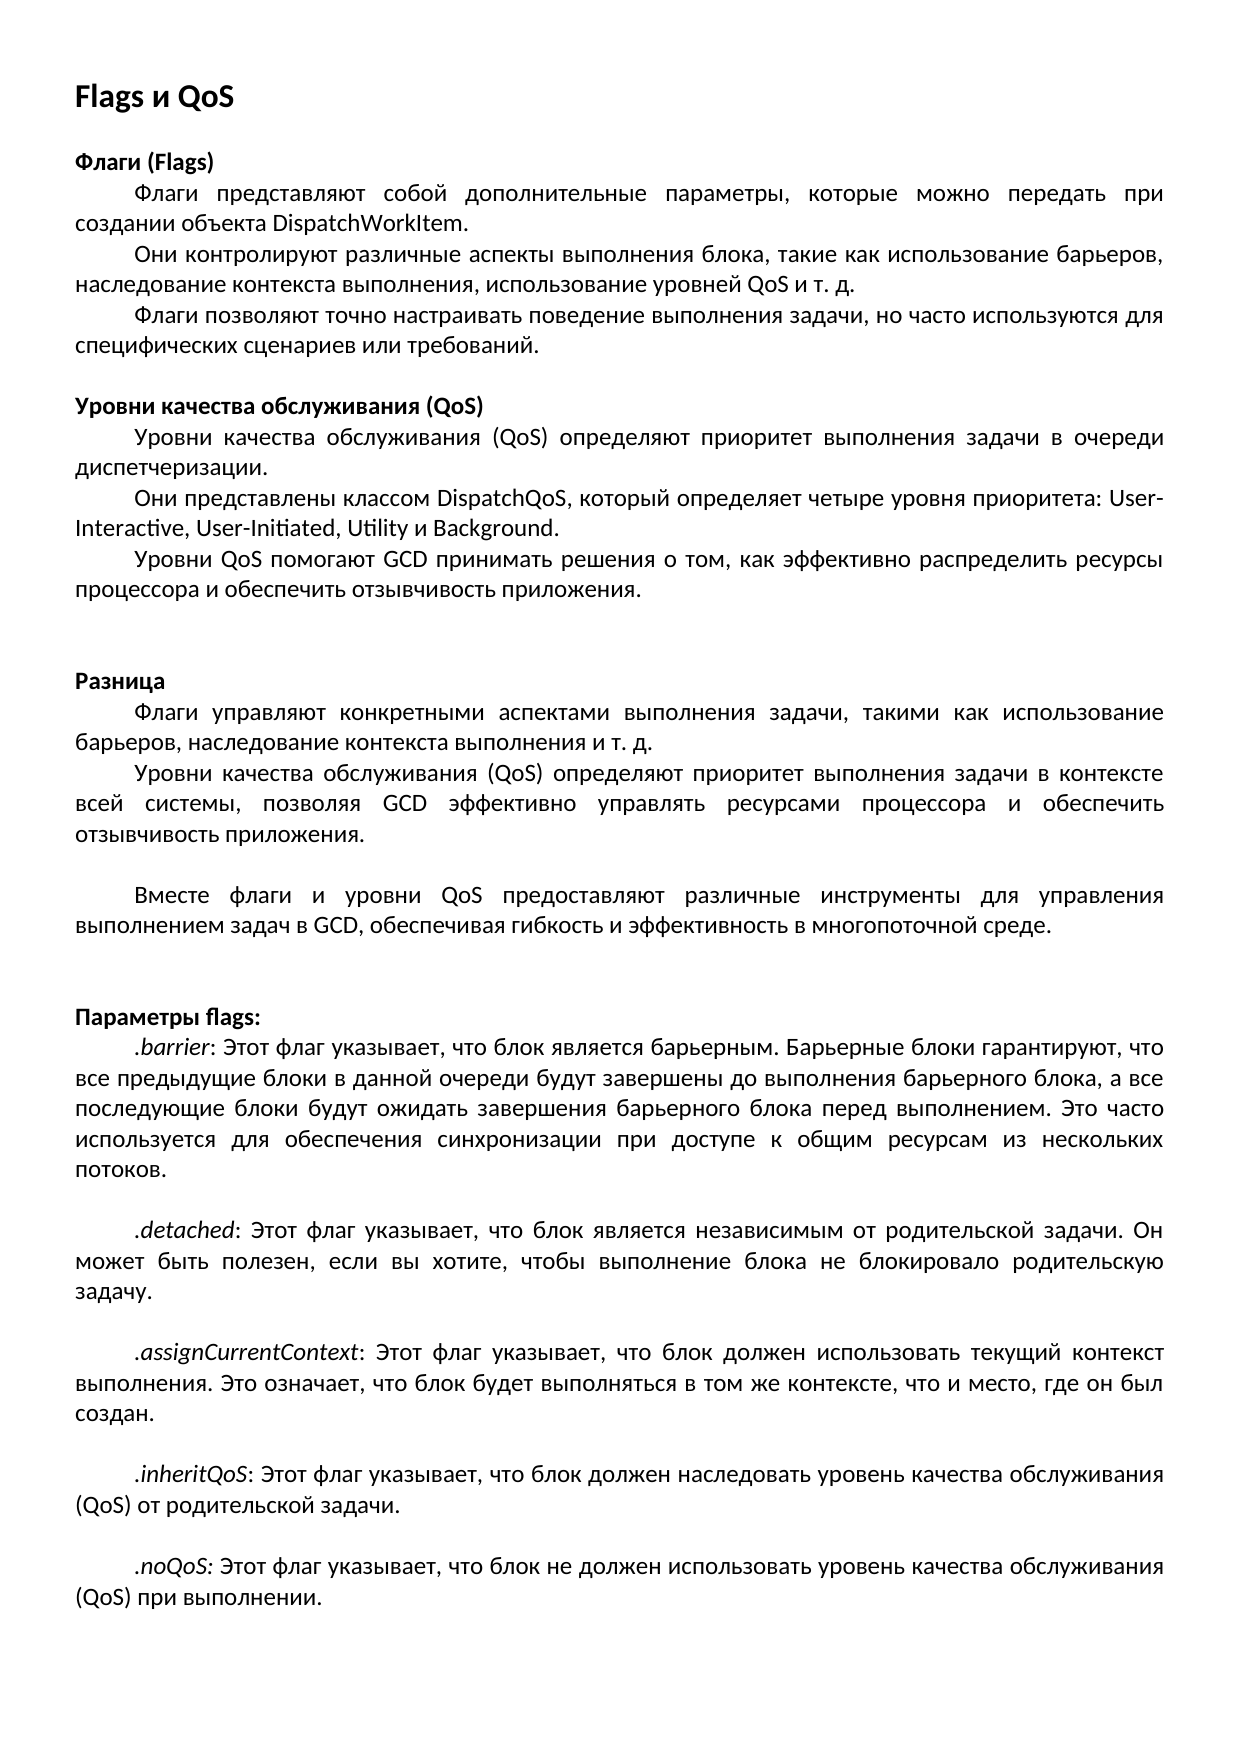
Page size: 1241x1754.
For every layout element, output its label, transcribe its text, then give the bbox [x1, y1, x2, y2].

text .assignCurrentContext: Этот флаг указывает, что блок должен использовать текущий контекст выполнения. Это означает, что блок будет выполняться в том же контексте, что и место, где он был создан. [75, 1337, 1165, 1428]
text Флаги (Flags) [75, 146, 1165, 177]
text Flags и QoS [75, 75, 1165, 116]
text Уровни качества обслуживания (QoS) определяют приоритет выполнения задачи в очереди диспетчеризации. [75, 421, 1165, 482]
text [75, 1459, 1165, 1520]
text Параметры flags: [75, 1001, 1165, 1031]
text Уровни QoS помогают GCD принимать решения о том, как эффективно распределить ресурсы процессора и обеспечить отзывчивость приложения. [75, 543, 1165, 604]
text .barrier: Этот флаг указывает, что блок является барьерным. Барьерные блоки гарантируют, что все предыдущие блоки в данной очереди будут завершены до выполнения барьерного блока, а все последующие блоки будут ожидать завершения барьерного блока перед выполнением. Это часто используется для обеспечения синхронизации при доступе к общим ресурсам из нескольких потоков. [75, 1031, 1165, 1184]
text Уровни качества обслуживания (QoS) [75, 390, 1165, 421]
text Флаги позволяют точно настраивать поведение выполнения задачи, но часто используются для специфических сценариев или требований. [75, 299, 1165, 360]
text Они представлены классом DispatchQoS, который определяет четыре уровня приоритета: User-Interactive, User-Initiated, Utility и Background. [75, 482, 1165, 543]
text .noQoS: Этот флаг указывает, что блок не должен использовать уровень качества обслуживания (QoS) при выполнении. [75, 1550, 1165, 1611]
text Разница [75, 665, 1165, 696]
text Вместе флаги и уровни QoS предоставляют различные инструменты для управления выполнением задач в GCD, обеспечивая гибкость и эффективность в многопоточной среде. [75, 879, 1165, 940]
text .detached: Этот флаг указывает, что блок является независимым от родительской задачи. Он может быть полезен, если вы хотите, чтобы выполнение блока не блокировало родительскую задачу. [75, 1214, 1165, 1306]
text Уровни качества обслуживания (QoS) определяют приоритет выполнения задачи в контексте всей системы, позволяя GCD эффективно управлять ресурсами процессора и обеспечить отзывчивость приложения. [75, 757, 1165, 848]
text Флаги представляют собой дополнительные параметры, которые можно передать при создании объекта DispatchWorkItem. [75, 177, 1165, 238]
text Флаги управляют конкретными аспектами выполнения задачи, такими как использование барьеров, наследование контекста выполнения и т. д. [75, 696, 1165, 757]
text Они контролируют различные аспекты выполнения блока, такие как использование барьеров, наследование контекста выполнения, использование уровней QoS и т. д. [75, 238, 1165, 299]
